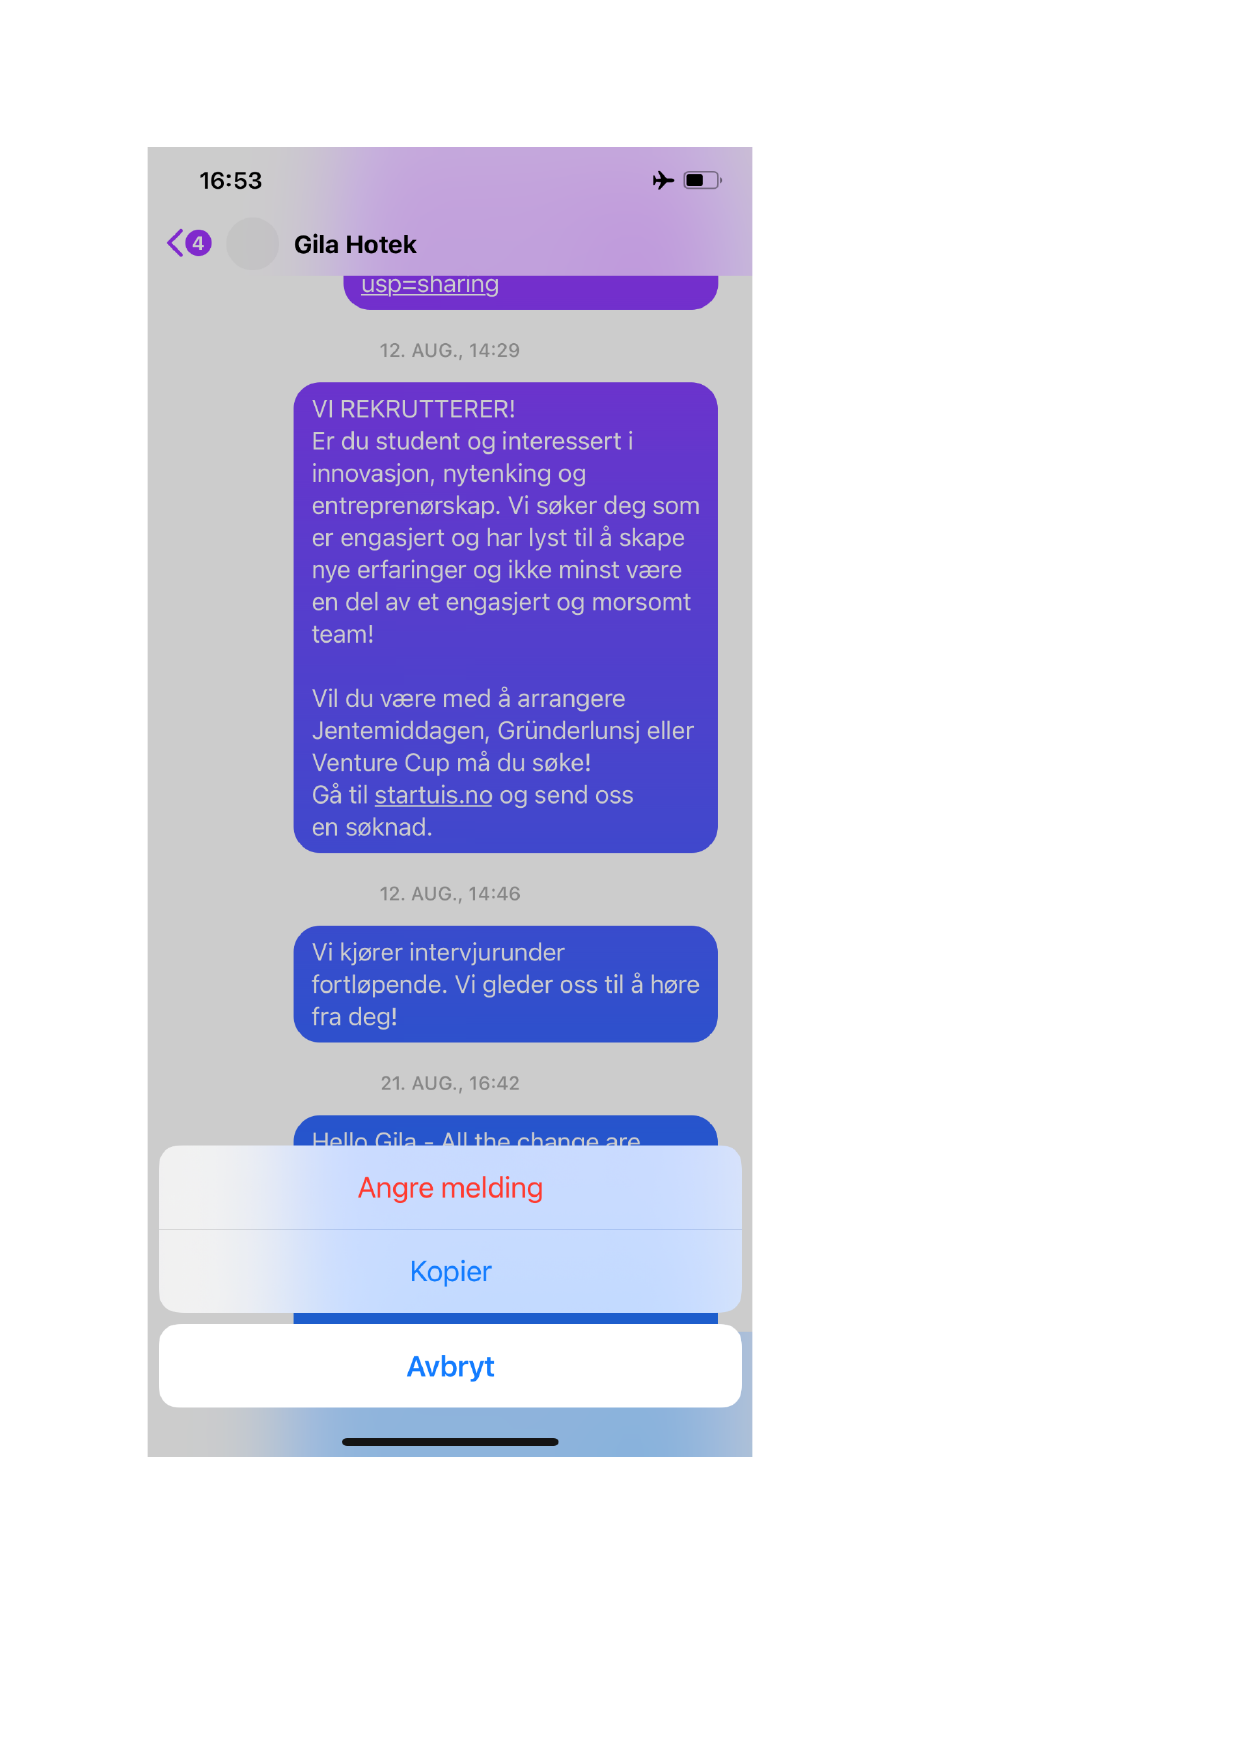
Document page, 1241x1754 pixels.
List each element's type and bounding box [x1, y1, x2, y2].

picture [147, 147, 753, 1457]
